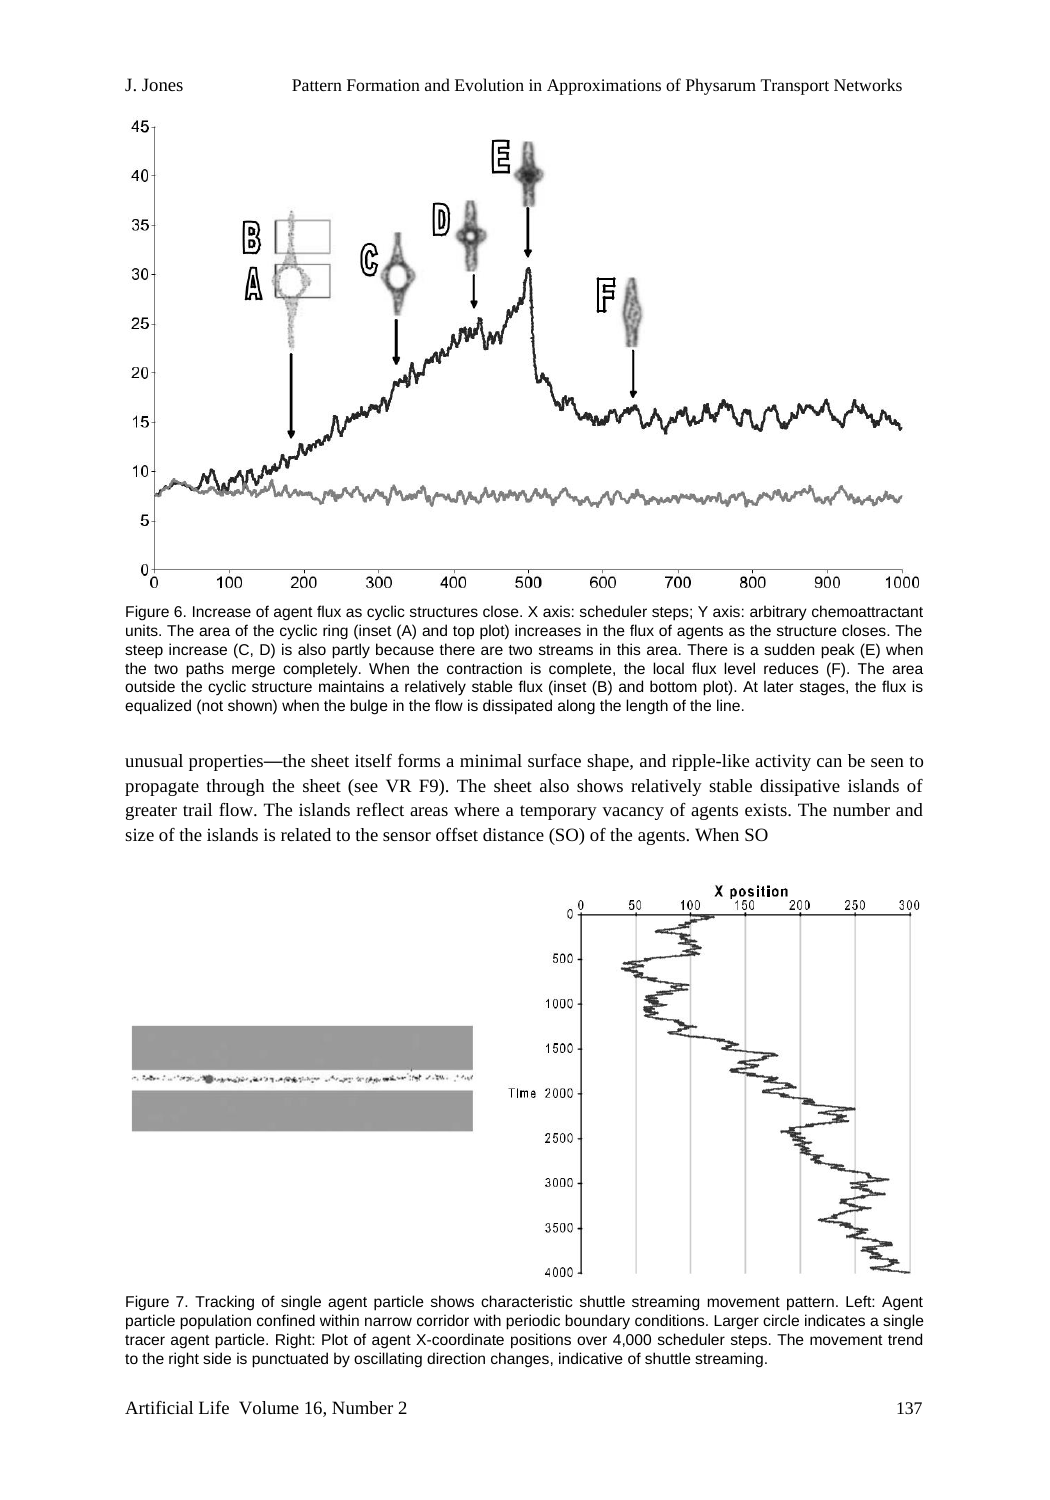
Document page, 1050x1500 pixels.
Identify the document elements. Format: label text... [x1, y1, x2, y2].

picture [127, 116, 921, 590]
picture [131, 883, 920, 1278]
text Figure 7. Tracking of single agent particle shows characteristic shuttle streaming movement pattern. Left: Agent particle population confined within narrow corridor with periodic boundary conditions. Larger circle indicates a single tracer agent particle. Right: Plot of agent X-coordinate positions over 4,000 scheduler steps. The movement trend to the right side is punctuated by oscillating direction changes, indicative of shuttle streaming. [125, 1292, 925, 1368]
text Artificial Life Volume 16, Number 2 137 [125, 1397, 925, 1418]
text unusual properties—the sheet itself forms a minimal surface shape, and ripple-like activity can be seen to propagate through the sheet (see VR F9). The sheet also shows relatively stable dissipative islands of greater trail flow. The islands reflect areas where a temporary vacancy of agents exists. The number and size of the islands is related to the sensor offset distance (SO) of the agents. When SO [125, 750, 925, 845]
text J. Jones Pattern Formation and Evolution in Approximations of Physarum Transport Networks [125, 74, 925, 96]
text Figure 6. Increase of agent flux as cyclic structures close. X axis: scheduler steps; Y axis: arbitrary chemoattractant units. The area of the cyclic ring (inset (A) and top plot) increases in the flux of agents as the structure closes. The steep increase (C, D) is also partly because there are two streams in this area. There is a sudden peak (E) when the two paths merge completely. When the contraction is complete, the local flux level reduces (F). The area outside the cyclic structure maintains a relatively stable flux (inset (B) and bottom plot). At later stages, the flux is equalized (not shown) when the bulge in the flow is dissipated along the length of the line. [125, 603, 925, 715]
